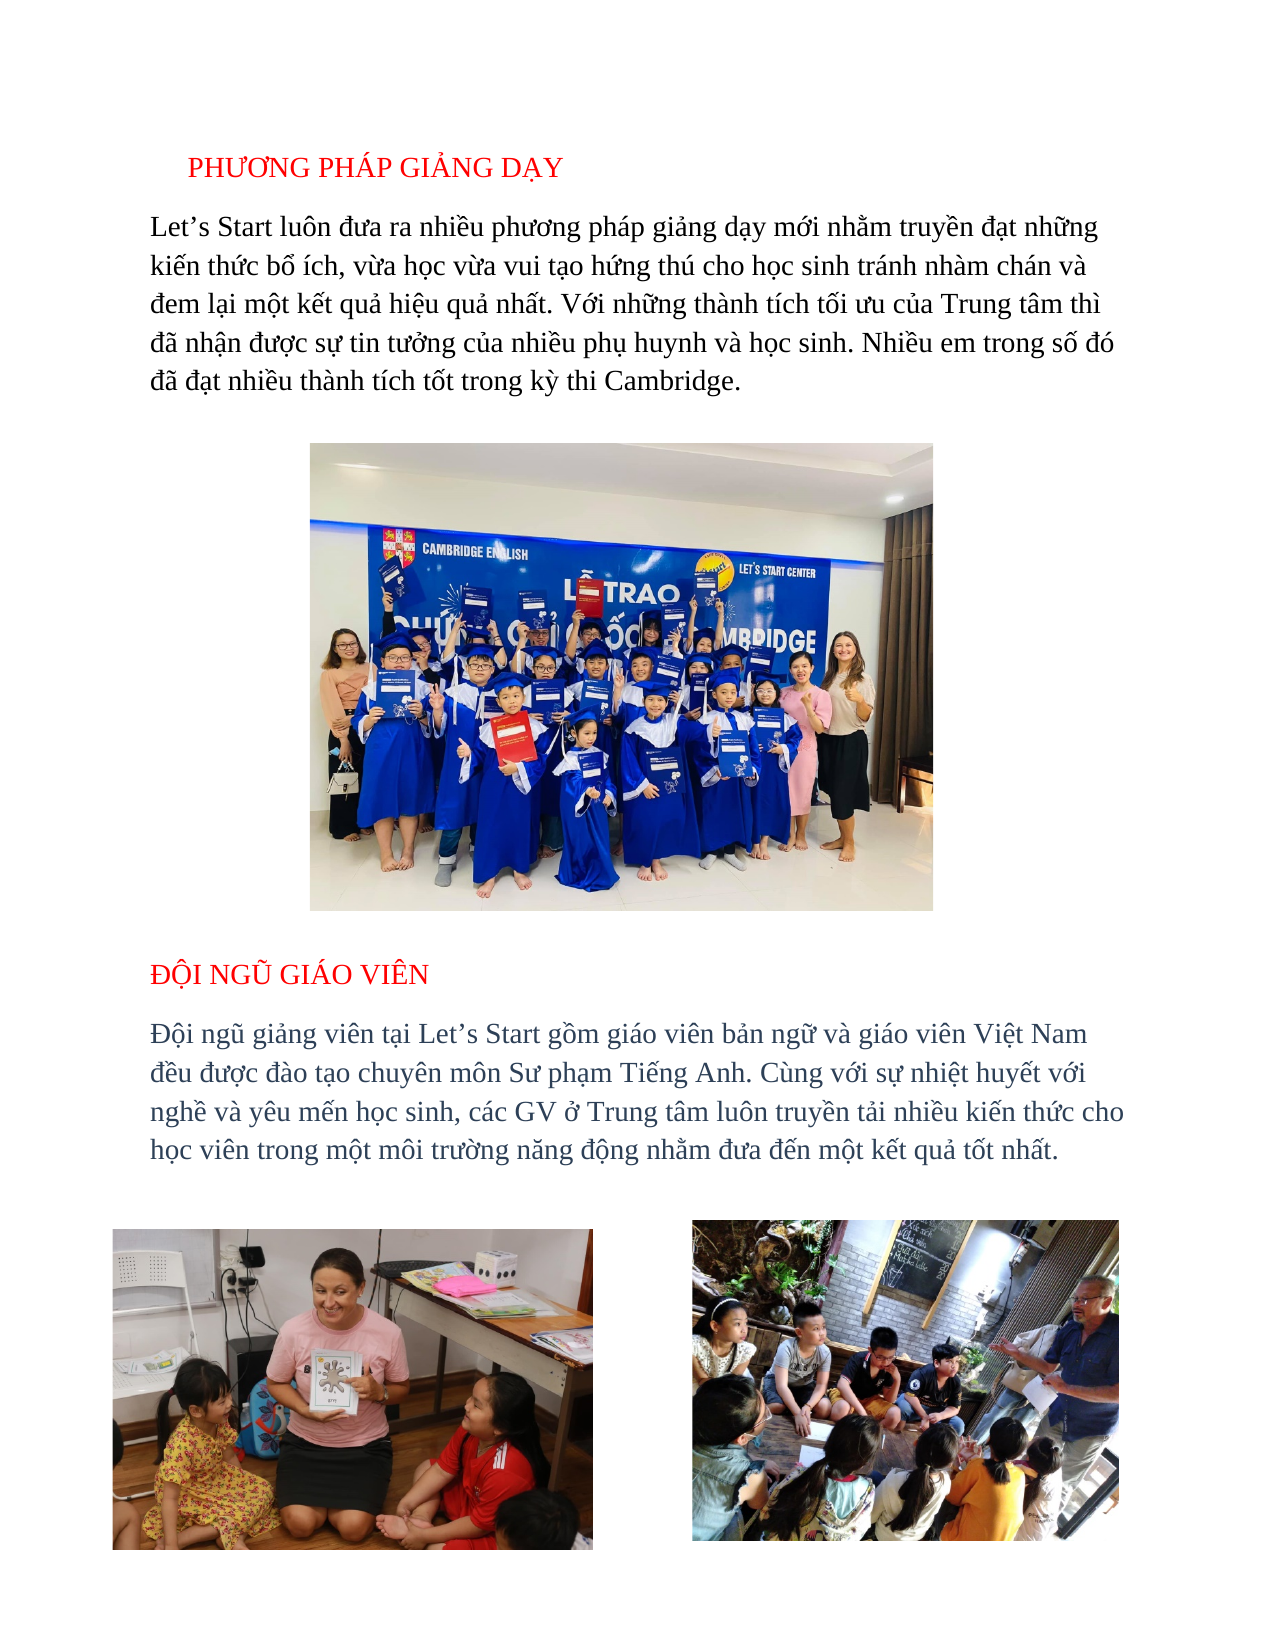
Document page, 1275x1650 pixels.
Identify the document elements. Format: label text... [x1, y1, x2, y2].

picture [309, 443, 934, 911]
picture [112, 1229, 593, 1550]
text Đội ngũ giảng viên tại Let’s Start gồm giáo viên bản ngữ và giáo viên Việt Nam đều được đào tạo chuyên môn Sư phạm Tiếng Anh. Cùng với sự nhiệt huyết với nghề và yêu mến học sinh, các GV ở Trung tâm luôn truyền tải nhiều kiến thức cho học viên trong một môi trường năng động nhằm đưa đến một kết quả tốt nhất. [150, 1017, 1125, 1166]
text ĐỘI NGŨ GIÁO VIÊN [150, 957, 1125, 991]
text PHƯƠNG PHÁP GIẢNG DẠY [187, 150, 1125, 183]
text Let’s Start luôn đưa ra nhiều phương pháp giảng dạy mới nhằm truyền đạt những kiến thức bổ ích, vừa học vừa vui tạo hứng thú cho học sinh tránh nhàm chán và đem lại một kết quả hiệu quả nhất. Với những thành tích tối ưu của Trung tâm thì đã nhận được sự tin tưởng của nhiều phụ huynh và học sinh. Nhiều em trong số đó đã đạt nhiều thành tích tốt trong kỳ thi Cambridge. [150, 209, 1125, 397]
picture [692, 1220, 1119, 1541]
